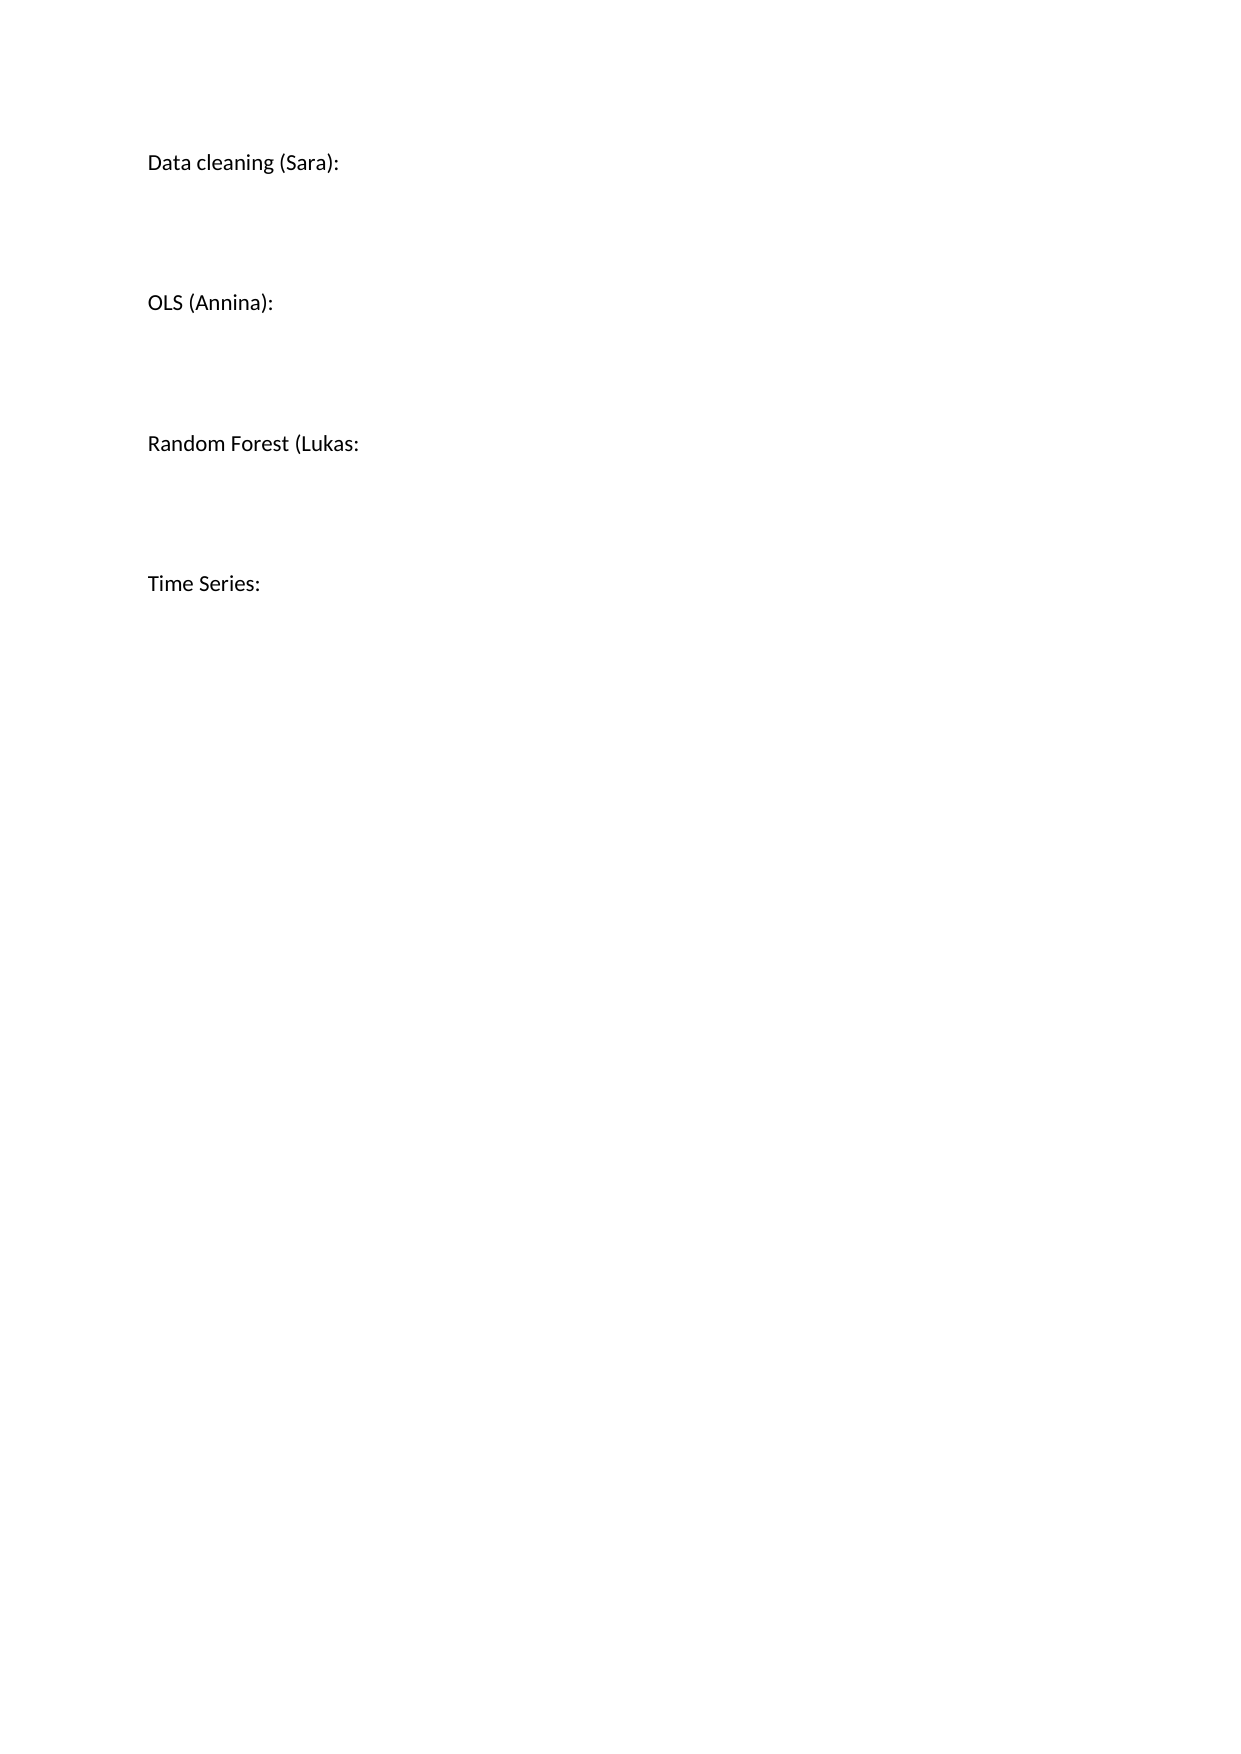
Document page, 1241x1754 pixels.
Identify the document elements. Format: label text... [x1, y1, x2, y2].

text Random Forest (Lukas: [148, 429, 1093, 457]
text Time Series: [148, 569, 1093, 597]
text OLS (Annina): [148, 288, 1093, 316]
text Data cleaning (Sara): [148, 148, 1093, 176]
